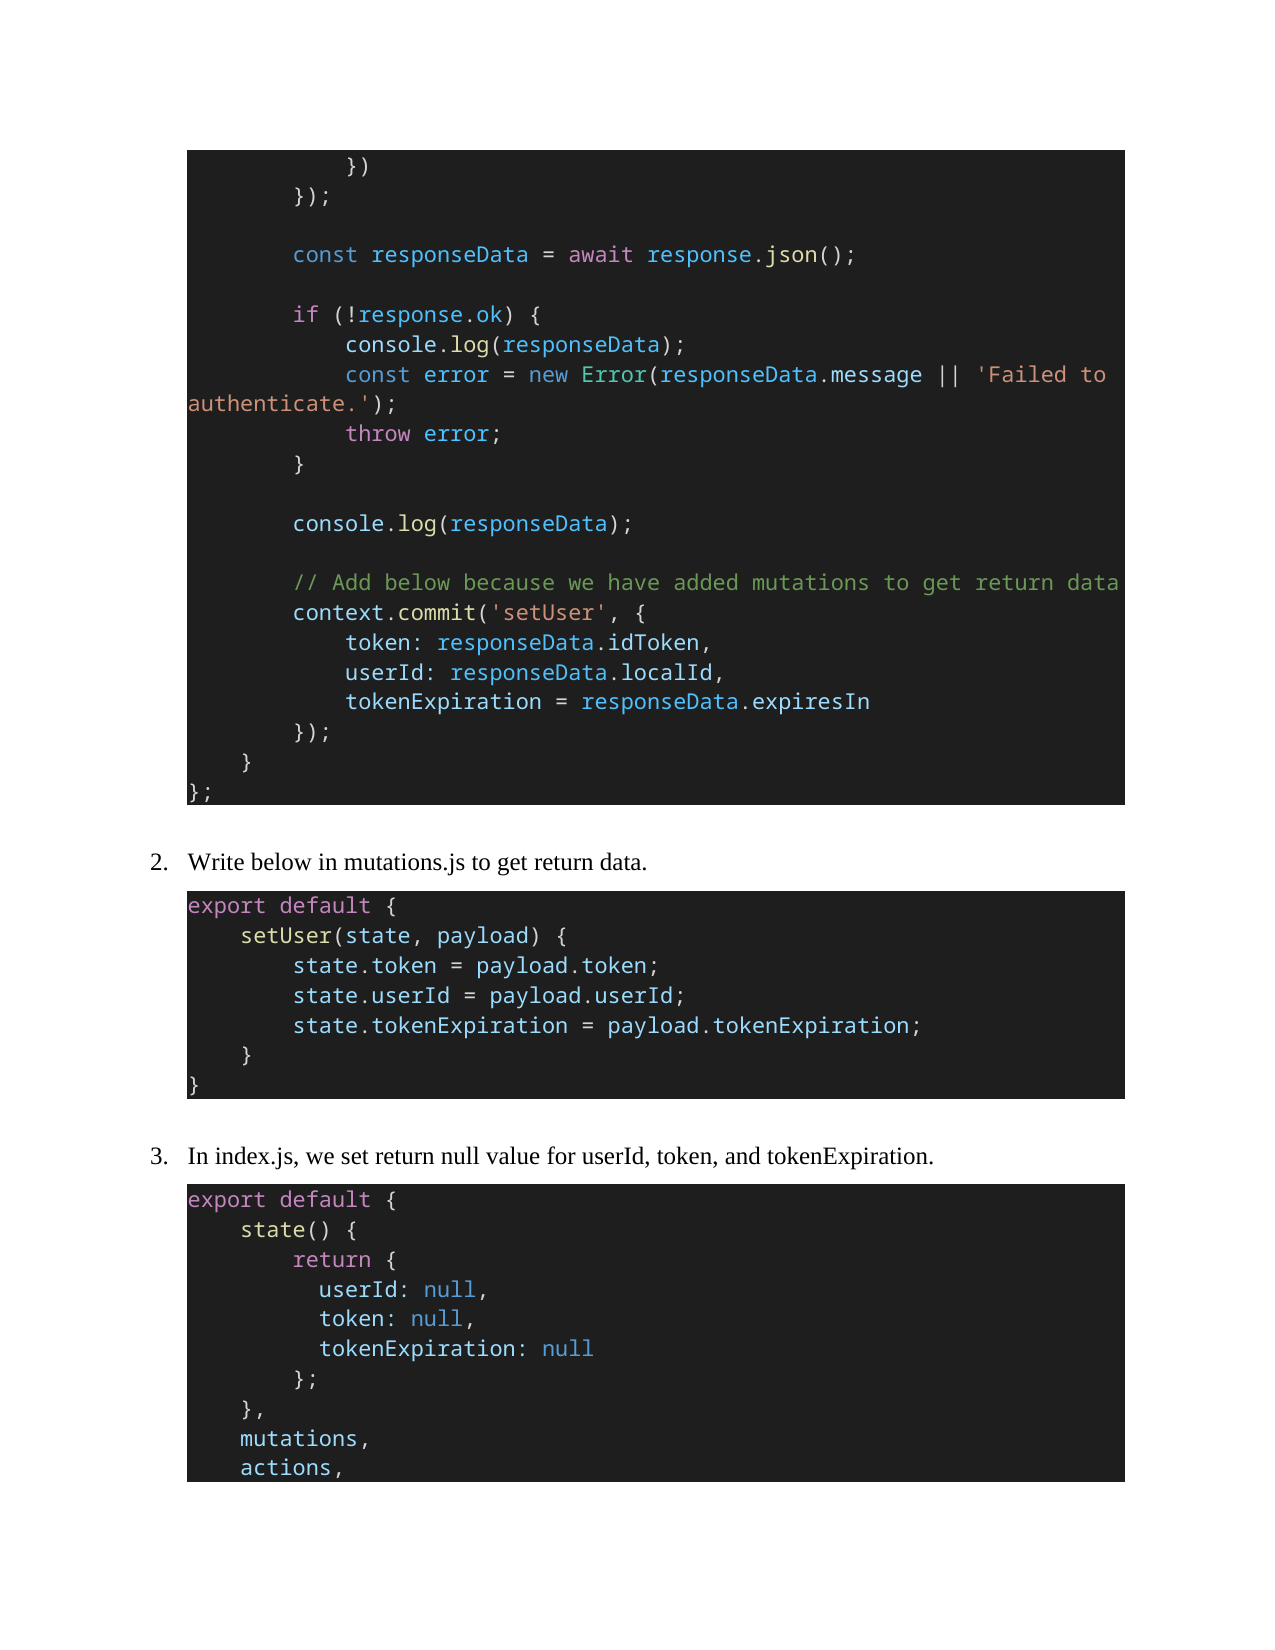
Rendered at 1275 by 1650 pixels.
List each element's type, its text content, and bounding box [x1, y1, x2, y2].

text state.userId = payload.userId; [187, 980, 1125, 1010]
text tokenExpiration = responseData.expiresIn [187, 686, 1125, 716]
text }; [187, 1363, 1125, 1393]
text }); [187, 180, 1125, 209]
text userId: responseData.localId, [187, 656, 1125, 686]
text mutations, [187, 1422, 1125, 1452]
text } [187, 1069, 1125, 1099]
text }, [187, 1393, 1125, 1422]
text const responseData = await response.json(); [187, 239, 1125, 269]
text const error = new Error(responseData.message || 'Failed to authenticate.'); [187, 358, 1125, 418]
text }; [187, 776, 1125, 805]
text state.tokenExpiration = payload.tokenExpiration; [187, 1010, 1125, 1039]
text } [187, 746, 1125, 776]
text userId: null, [187, 1273, 1125, 1303]
text }); [187, 716, 1125, 746]
text // Add below because we have added mutations to get return data [187, 567, 1125, 597]
text tokenExpiration: null [187, 1333, 1125, 1363]
text token: null, [187, 1303, 1125, 1333]
list Write below in mutations.js to get return data. [150, 847, 1125, 876]
text }) [187, 150, 1125, 180]
text export default { [187, 1184, 1125, 1214]
text if (!response.ok) { [187, 299, 1125, 329]
text throw error; [187, 418, 1125, 448]
text return { [187, 1244, 1125, 1273]
text export default { [187, 891, 1125, 920]
text state() { [187, 1214, 1125, 1244]
text setUser(state, payload) { [187, 920, 1125, 950]
text state.token = payload.token; [187, 950, 1125, 980]
text console.log(responseData); [187, 329, 1125, 358]
text actions, [187, 1452, 1125, 1482]
text token: responseData.idToken, [187, 627, 1125, 656]
list In index.js, we set return null value for userId, token, and tokenExpiration. [150, 1141, 1125, 1170]
text } [187, 1039, 1125, 1069]
text console.log(responseData); [187, 507, 1125, 537]
text context.commit('setUser', { [187, 597, 1125, 627]
text } [187, 448, 1125, 478]
